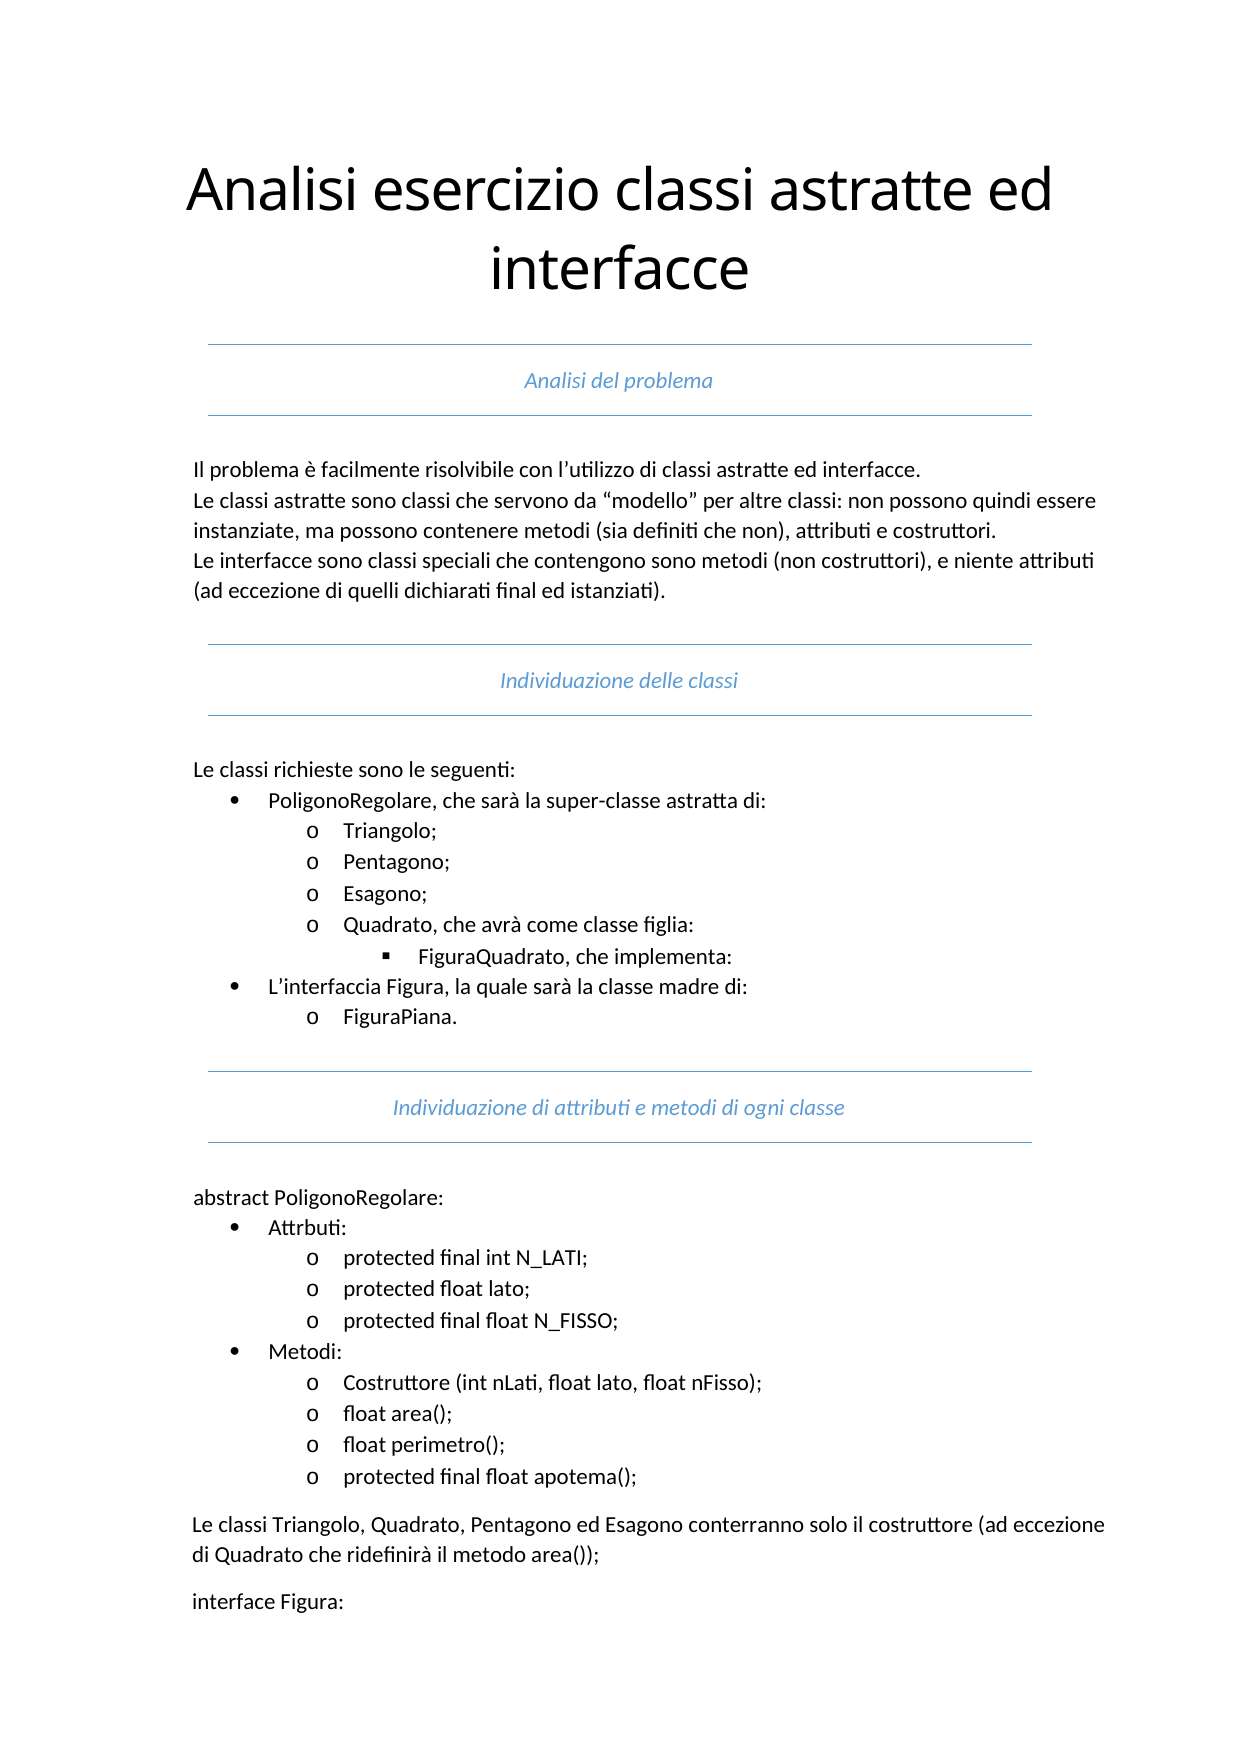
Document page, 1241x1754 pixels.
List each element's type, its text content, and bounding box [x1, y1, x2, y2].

text Individuazione di attributi e metodi di ogni classe [208, 1072, 1032, 1142]
list abstract PoligonoRegolare: [193, 1183, 1122, 1211]
list Costruttore (int nLati, float lato, float nFisso); [306, 1368, 1122, 1397]
list protected float lato; [306, 1274, 1122, 1304]
list float perimetro(); [306, 1431, 1122, 1460]
list Esagono; [306, 879, 1122, 908]
list protected final float apotema(); [306, 1462, 1122, 1491]
list protected final float N_FISSO; [306, 1306, 1122, 1335]
list FiguraQuadrato, che implementa: [381, 942, 1122, 970]
list float area(); [306, 1399, 1122, 1428]
list Le classi richieste sono le seguenti: [193, 756, 1122, 783]
text Individuazione delle classi [208, 645, 1032, 715]
text Analisi del problema [208, 345, 1032, 415]
list FiguraPiana. [306, 1002, 1122, 1031]
list Triangolo; [306, 816, 1122, 845]
text Le classi Triangolo, Quadrato, Pentagono ed Esagono conterranno solo il costruttore (ad eccezione di Quadrato che ridefinirà il metodo area()); [192, 1510, 1122, 1568]
list Attrbuti: [231, 1213, 1122, 1241]
list L’interfaccia Figura, la quale sarà la classe madre di: [231, 972, 1122, 1000]
list Quadrato, che avrà come classe figlia: [306, 910, 1122, 939]
text interface Figura: [192, 1587, 1122, 1615]
list PoligonoRegolare, che sarà la super-classe astratta di: [231, 786, 1122, 814]
list Pentagono; [306, 847, 1122, 877]
title Analisi esercizio classi astratte ed interfacce [118, 148, 1122, 307]
list protected final int N_LATI; [306, 1243, 1122, 1272]
list Il problema è facilmente risolvibile con l’utilizzo di classi astratte ed interfacce. [193, 456, 1122, 483]
list Le interfacce sono classi speciali che contengono sono metodi (non costruttori), e niente attributi (ad eccezione di quelli dichiarati final ed istanziati). [193, 546, 1122, 604]
list Metodi: [231, 1337, 1122, 1365]
list Le classi astratte sono classi che servono da “modello” per altre classi: non possono quindi essere instanziate, ma possono contenere metodi (sia definiti che non), attributi e costruttori. [193, 486, 1122, 544]
